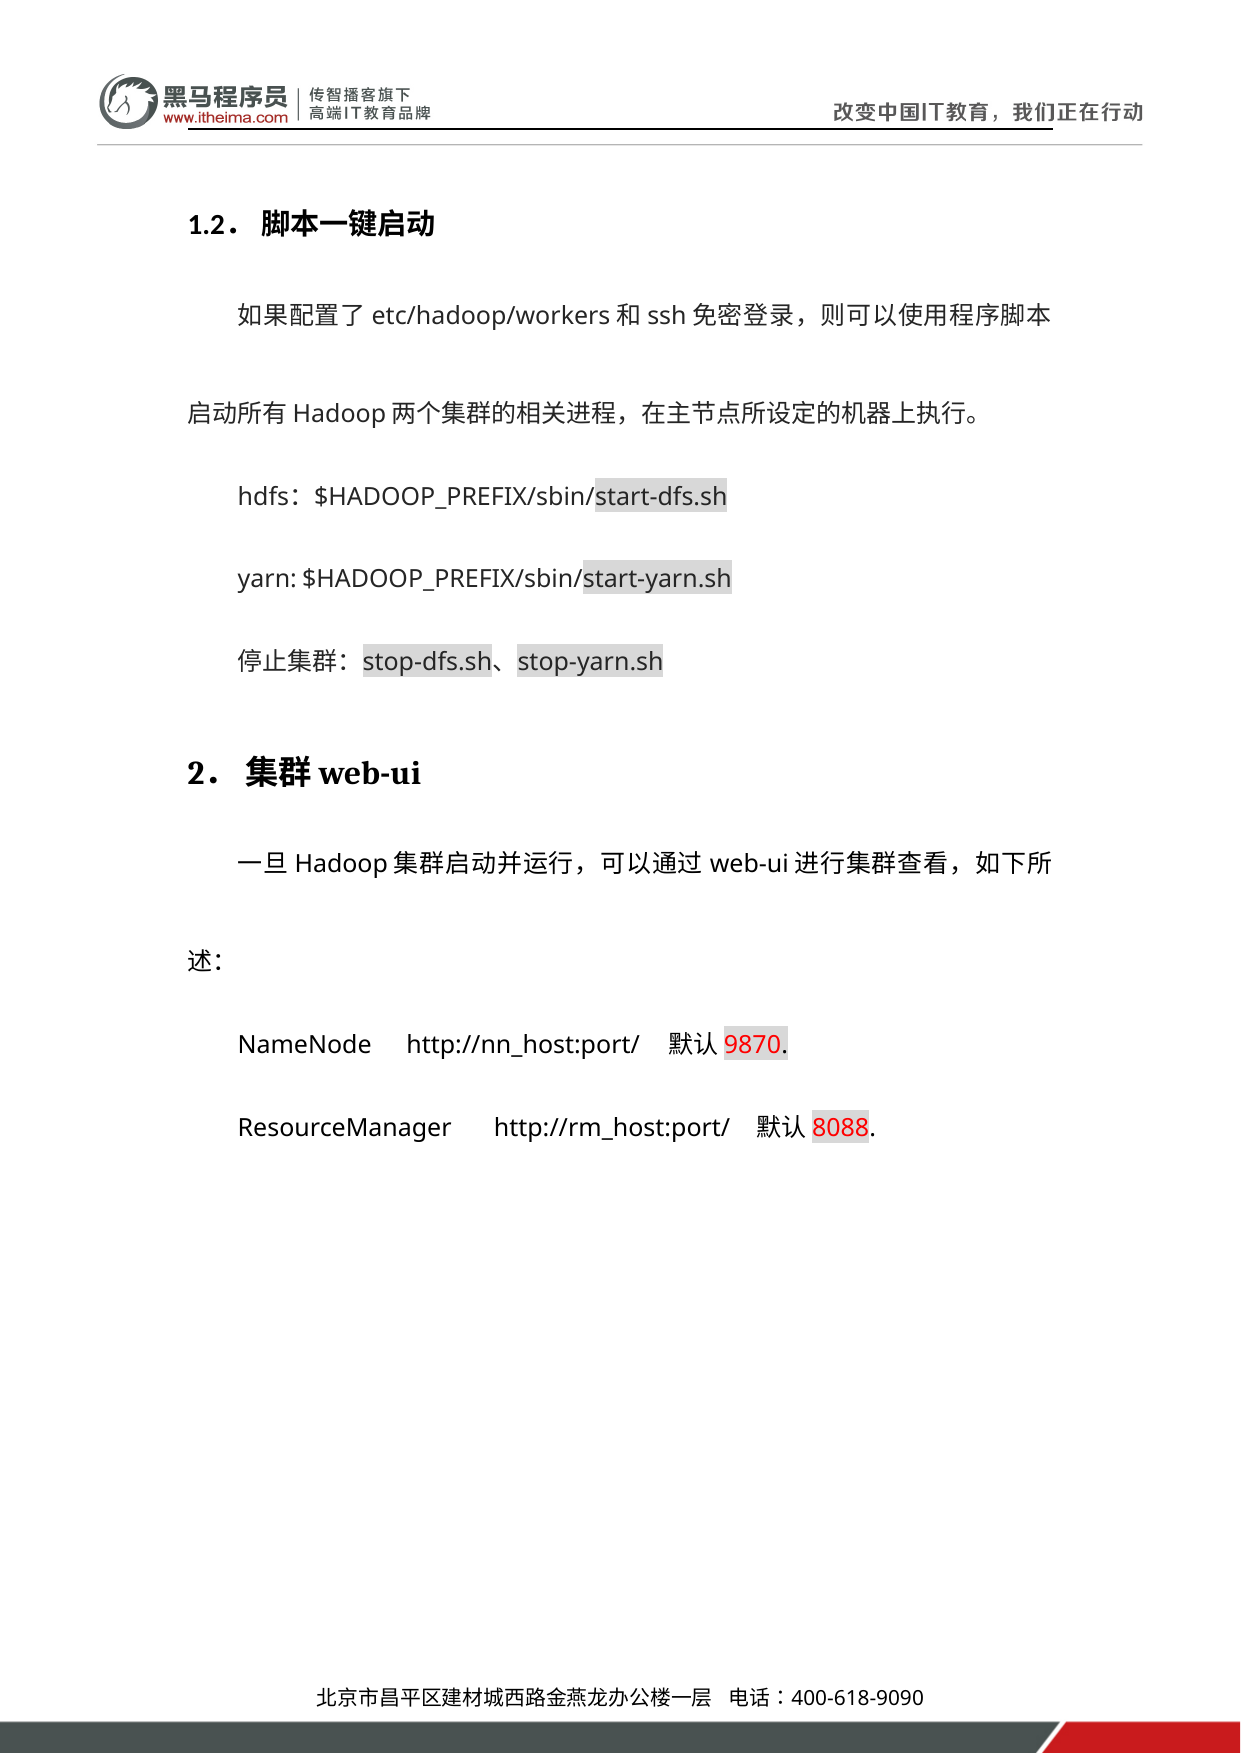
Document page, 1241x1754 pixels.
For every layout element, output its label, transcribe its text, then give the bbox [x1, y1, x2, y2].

subtitle 集群web-ui [187, 737, 1053, 802]
text hdfs：$HADOOP_PREFIX/sbin/start-dfs.sh [187, 462, 1053, 527]
text ResourceManager http://rm_host:port/ 默认 8088. [187, 1093, 1053, 1158]
picture [0, 1662, 1241, 1753]
picture [0, 3, 1241, 153]
text 一旦Hadoop集群启动并运行，可以通过web-ui进行集群查看，如下所述： [187, 829, 1053, 992]
text 停止集群：stop-dfs.sh、stop-yarn.sh [187, 627, 1053, 692]
text 如果配置了etc/hadoop/workers和ssh免密登录，则可以使用程序脚本启动所有Hadoop两个集群的相关进程，在主节点所设定的机器上执行。 [187, 281, 1053, 444]
text NameNode http://nn_host:port/ 默认9870. [187, 1010, 1053, 1075]
subtitle 脚本一键启动 [187, 189, 1053, 254]
text yarn: $HADOOP_PREFIX/sbin/start-yarn.sh [187, 545, 1053, 610]
